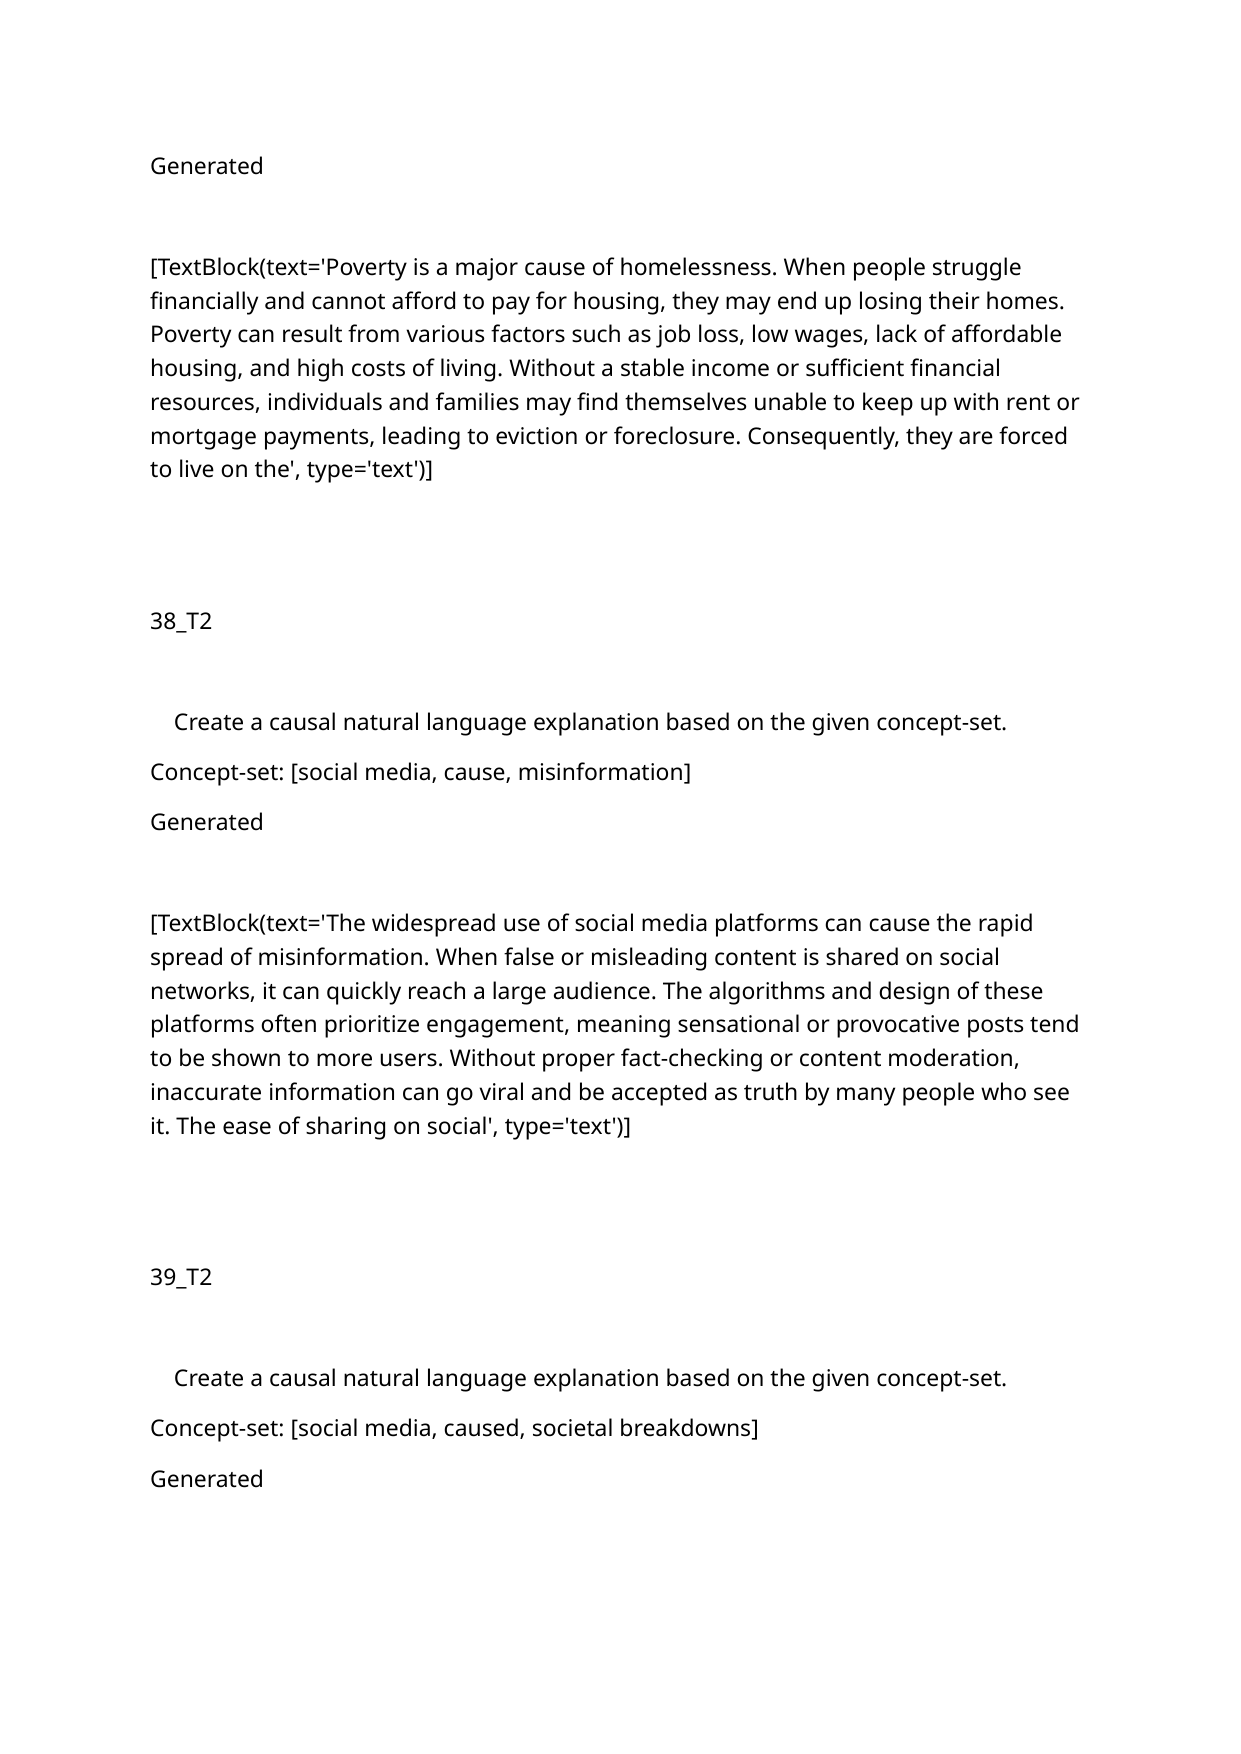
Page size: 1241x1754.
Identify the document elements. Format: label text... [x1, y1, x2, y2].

text Concept-set: [social media, cause, misinformation] [150, 756, 1090, 787]
text 38_T2 [150, 604, 1090, 636]
text Concept-set: [social media, caused, societal breakdowns] [150, 1412, 1090, 1443]
text Generated [150, 806, 1090, 837]
text 39_T2 [150, 1261, 1090, 1292]
text Create a causal natural language explanation based on the given concept-set. [150, 1362, 1090, 1393]
text Generated [150, 150, 1090, 181]
text Create a causal natural language explanation based on the given concept-set. [150, 705, 1090, 737]
text Generated [150, 1462, 1090, 1494]
text [TextBlock(text='The widespread use of social media platforms can cause the rapid spread of misinformation. When false or misleading content is shared on social networks, it can quickly reach a large audience. The algorithms and design of these platforms often prioritize engagement, meaning sensational or provocative posts tend to be shown to more users. Without proper fact-checking or content moderation, inaccurate information can go viral and be accepted as truth by many people who see it. The ease of sharing on social', type='text')] [150, 907, 1090, 1141]
text [TextBlock(text='Poverty is a major cause of homelessness. When people struggle financially and cannot afford to pay for housing, they may end up losing their homes. Poverty can result from various factors such as job loss, low wages, lack of affordable housing, and high costs of living. Without a stable income or sufficient financial resources, individuals and families may find themselves unable to keep up with rent or mortgage payments, leading to eviction or foreclosure. Consequently, they are forced to live on the', type='text')] [150, 251, 1090, 484]
